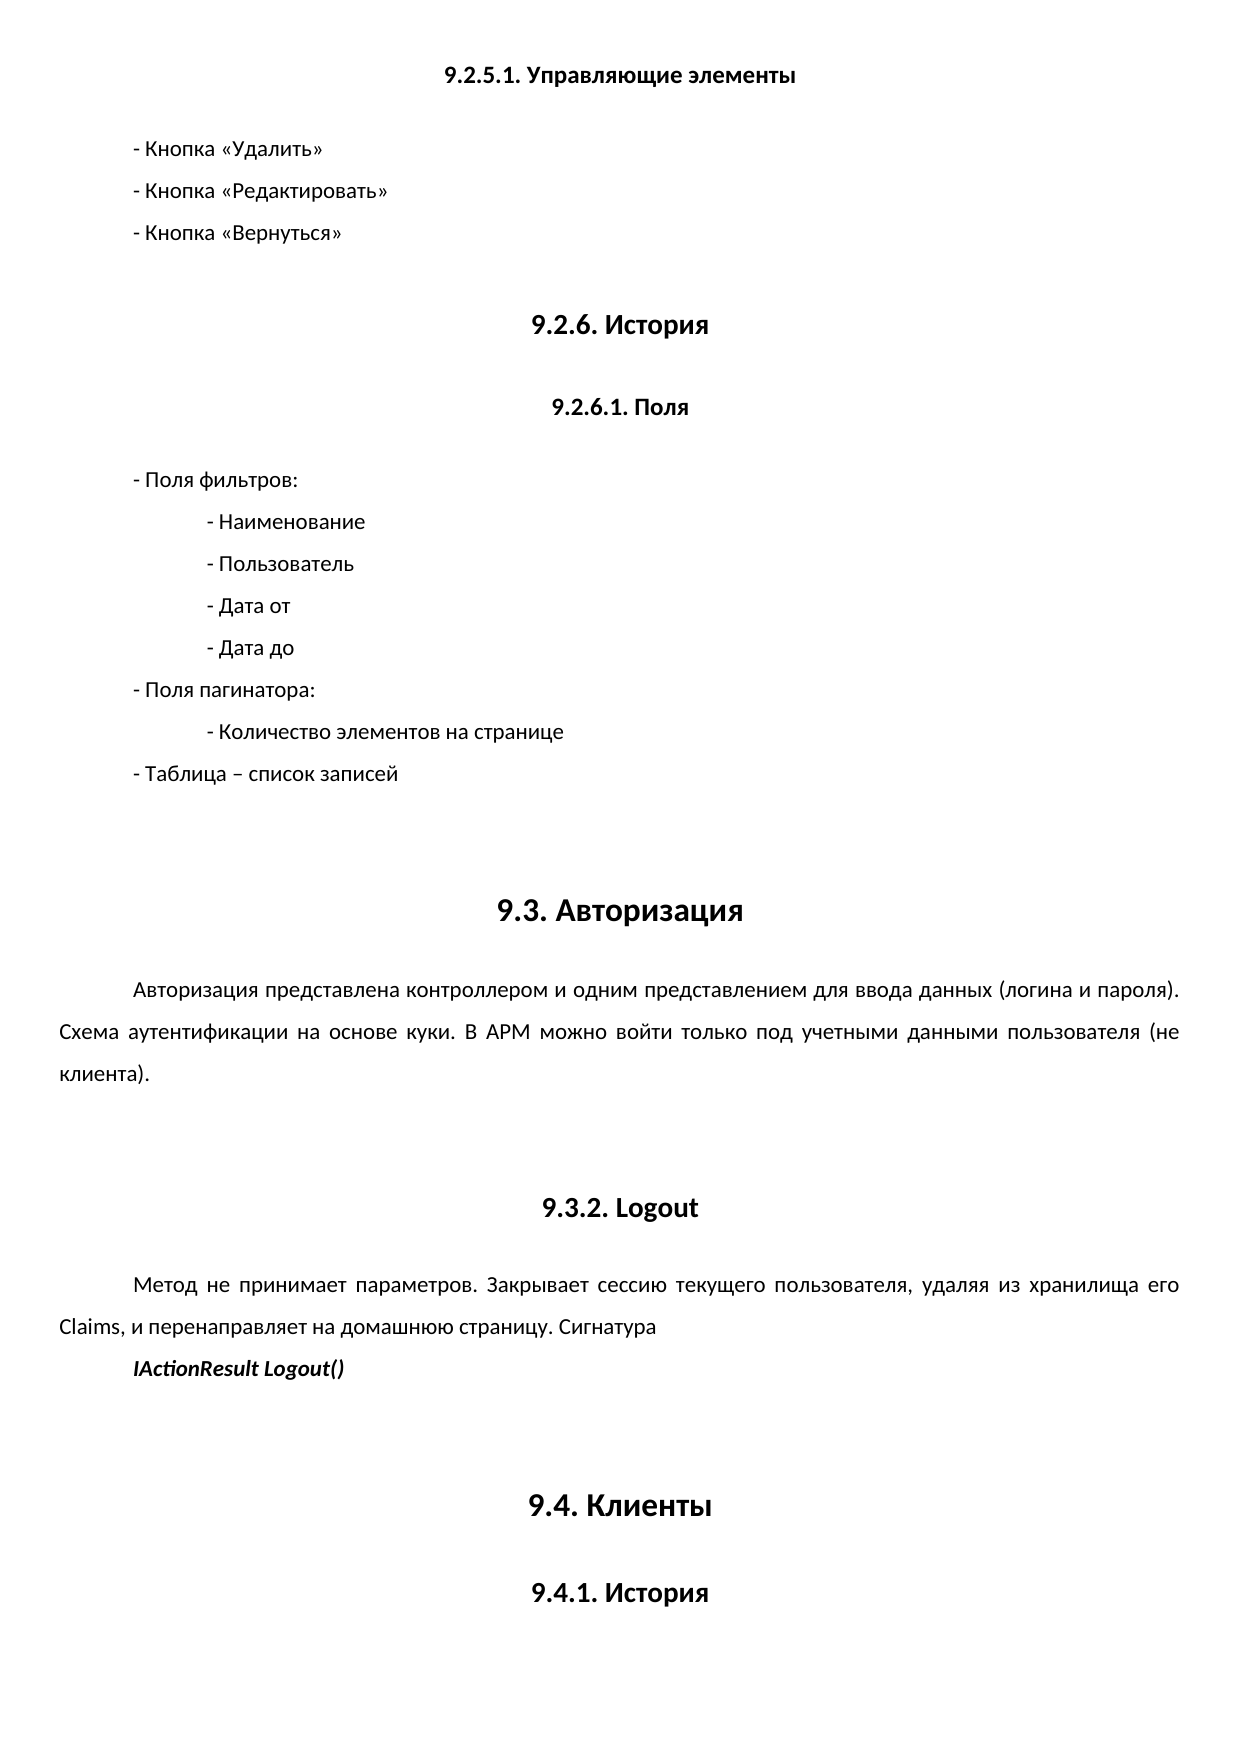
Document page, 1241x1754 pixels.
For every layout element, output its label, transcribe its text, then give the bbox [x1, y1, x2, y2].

subtitle 9.2.6.1. Поля [59, 391, 1181, 421]
text - Таблица – список записей [59, 759, 1181, 787]
text - Кнопка «Редактировать» [59, 176, 1181, 204]
text - Наименование [59, 507, 1181, 536]
text - Пользователь [59, 549, 1181, 577]
subtitle 9.4. Клиенты [59, 1484, 1181, 1525]
subtitle 9.3.2. Logout [59, 1189, 1181, 1225]
text - Кнопка «Удалить» [59, 134, 1181, 162]
subtitle 9.2.5.1. Управляющие элементы [59, 59, 1181, 89]
text - Поля пагинатора: [59, 675, 1181, 703]
text - Поля фильтров: [59, 466, 1181, 493]
subtitle 9.2.6. История [59, 306, 1181, 342]
subtitle 9.3. Авторизация [59, 889, 1181, 930]
text IActionResult Logout() [59, 1354, 1181, 1382]
text - Дата от [59, 591, 1181, 619]
text - Дата до [59, 633, 1181, 661]
text Авторизация представлена контроллером и одним представлением для ввода данных (логина и пароля). Схема аутентификации на основе куки. В АРМ можно войти только под учетными данными пользователя (не клиента). [59, 975, 1181, 1087]
text Метод не принимает параметров. Закрывает сессию текущего пользователя, удаляя из хранилища его Claims, и перенаправляет на домашнюю страницу. Сигнатура [59, 1270, 1181, 1340]
text - Кнопка «Вернуться» [59, 218, 1181, 246]
subtitle 9.4.1. История [59, 1574, 1181, 1610]
text - Количество элементов на странице [59, 717, 1181, 745]
